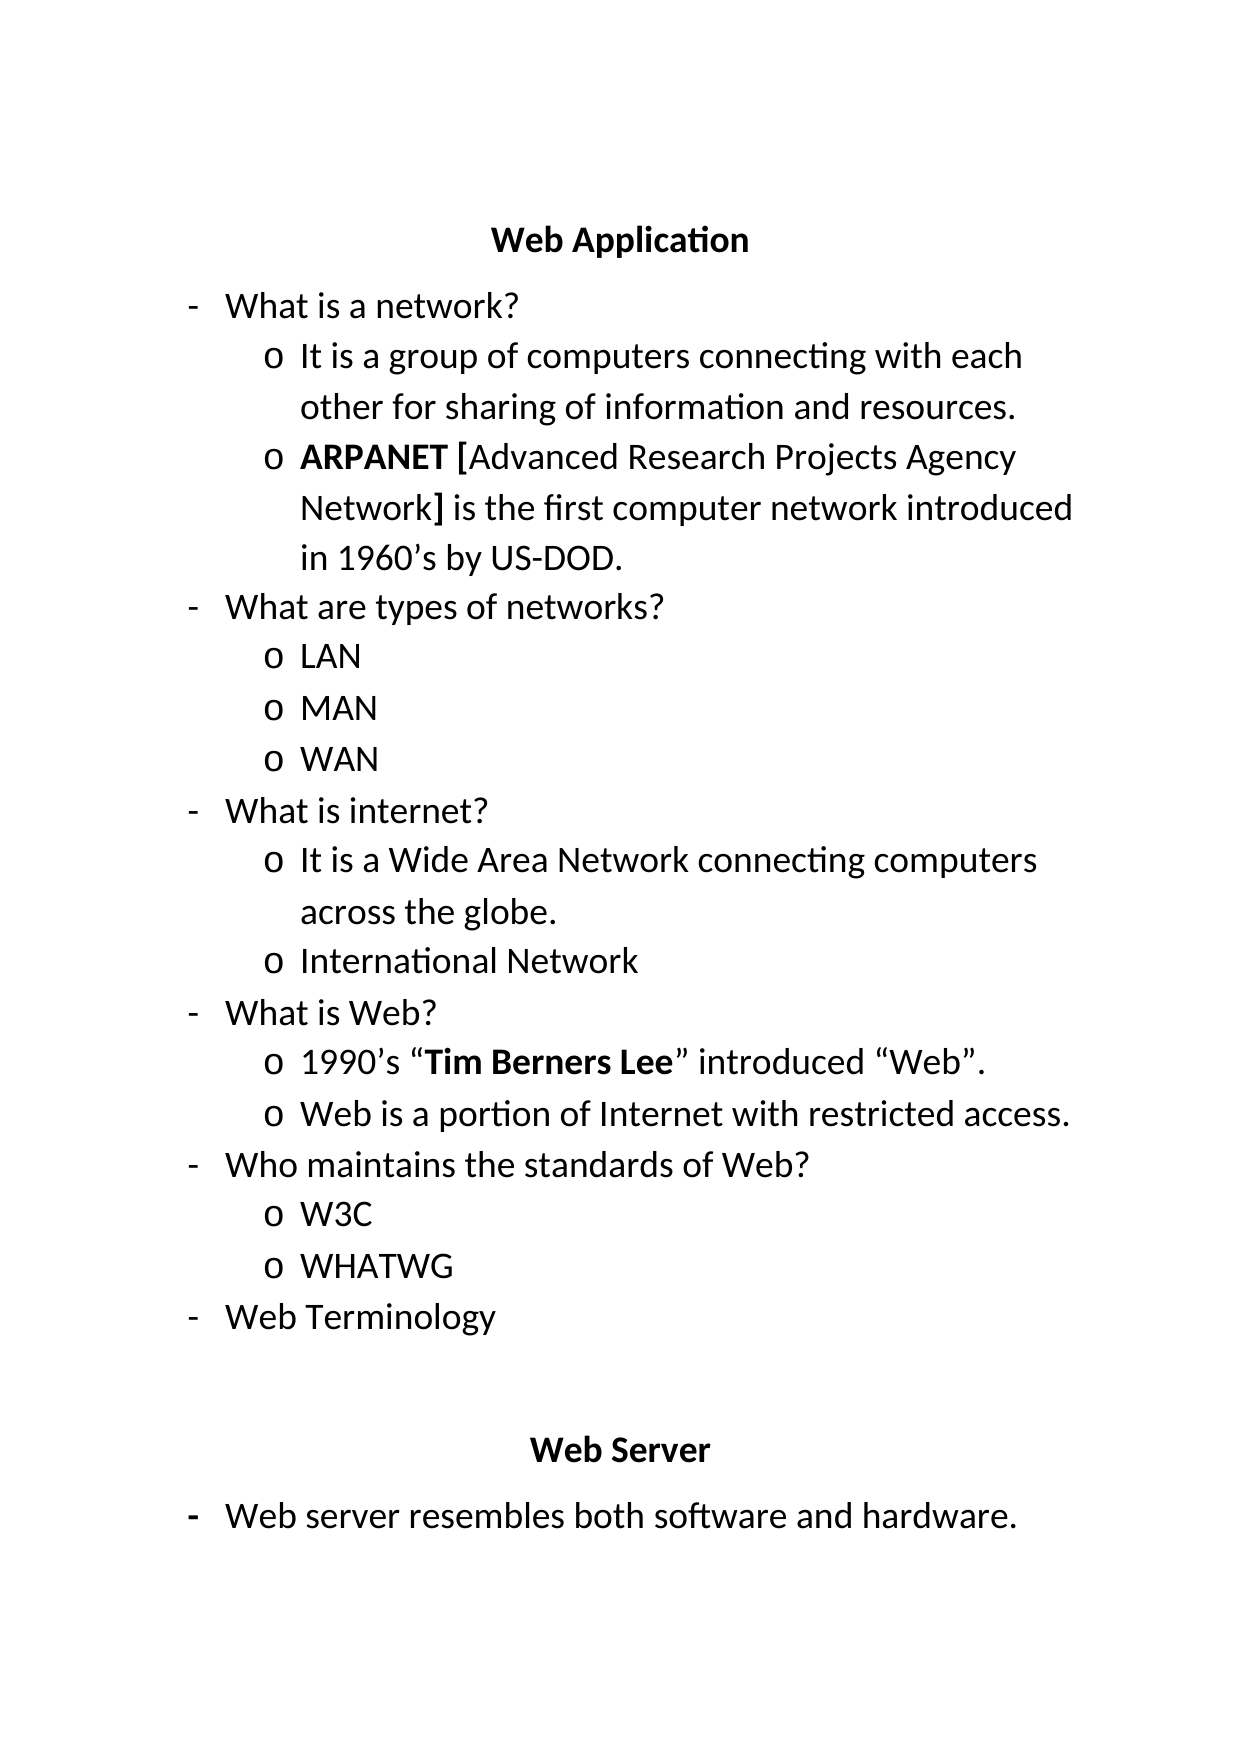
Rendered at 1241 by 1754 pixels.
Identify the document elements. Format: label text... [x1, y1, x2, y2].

list Web Terminology [187, 1293, 1090, 1339]
list What is a network? [187, 282, 1090, 328]
list Web is a portion of Internet with restricted access. [262, 1089, 1090, 1137]
list MAN [262, 684, 1090, 732]
list It is a group of computers connecting with each other for sharing of information and resources. [262, 332, 1090, 429]
list ARPANET [Advanced Research Projects Agency Network] is the first computer network introduced in 1960’s by US-DOD. [262, 433, 1090, 579]
text Web Server [150, 1426, 1090, 1471]
list It is a Wide Area Network connecting computers across the globe. [262, 836, 1090, 933]
list WAN [262, 735, 1090, 783]
list LAN [262, 632, 1090, 680]
text Web Application [150, 216, 1090, 262]
list International Network [262, 937, 1090, 985]
list Web server resembles both software and hardware. [187, 1492, 1090, 1538]
list What is internet? [187, 787, 1090, 833]
list 1990’s “Tim Berners Lee” introduced “Web”. [262, 1038, 1090, 1086]
list What is Web? [187, 988, 1090, 1034]
list What are types of networks? [187, 583, 1090, 629]
list WHATWG [262, 1242, 1090, 1289]
list Who maintains the standards of Web? [187, 1141, 1090, 1187]
list W3C [262, 1190, 1090, 1238]
